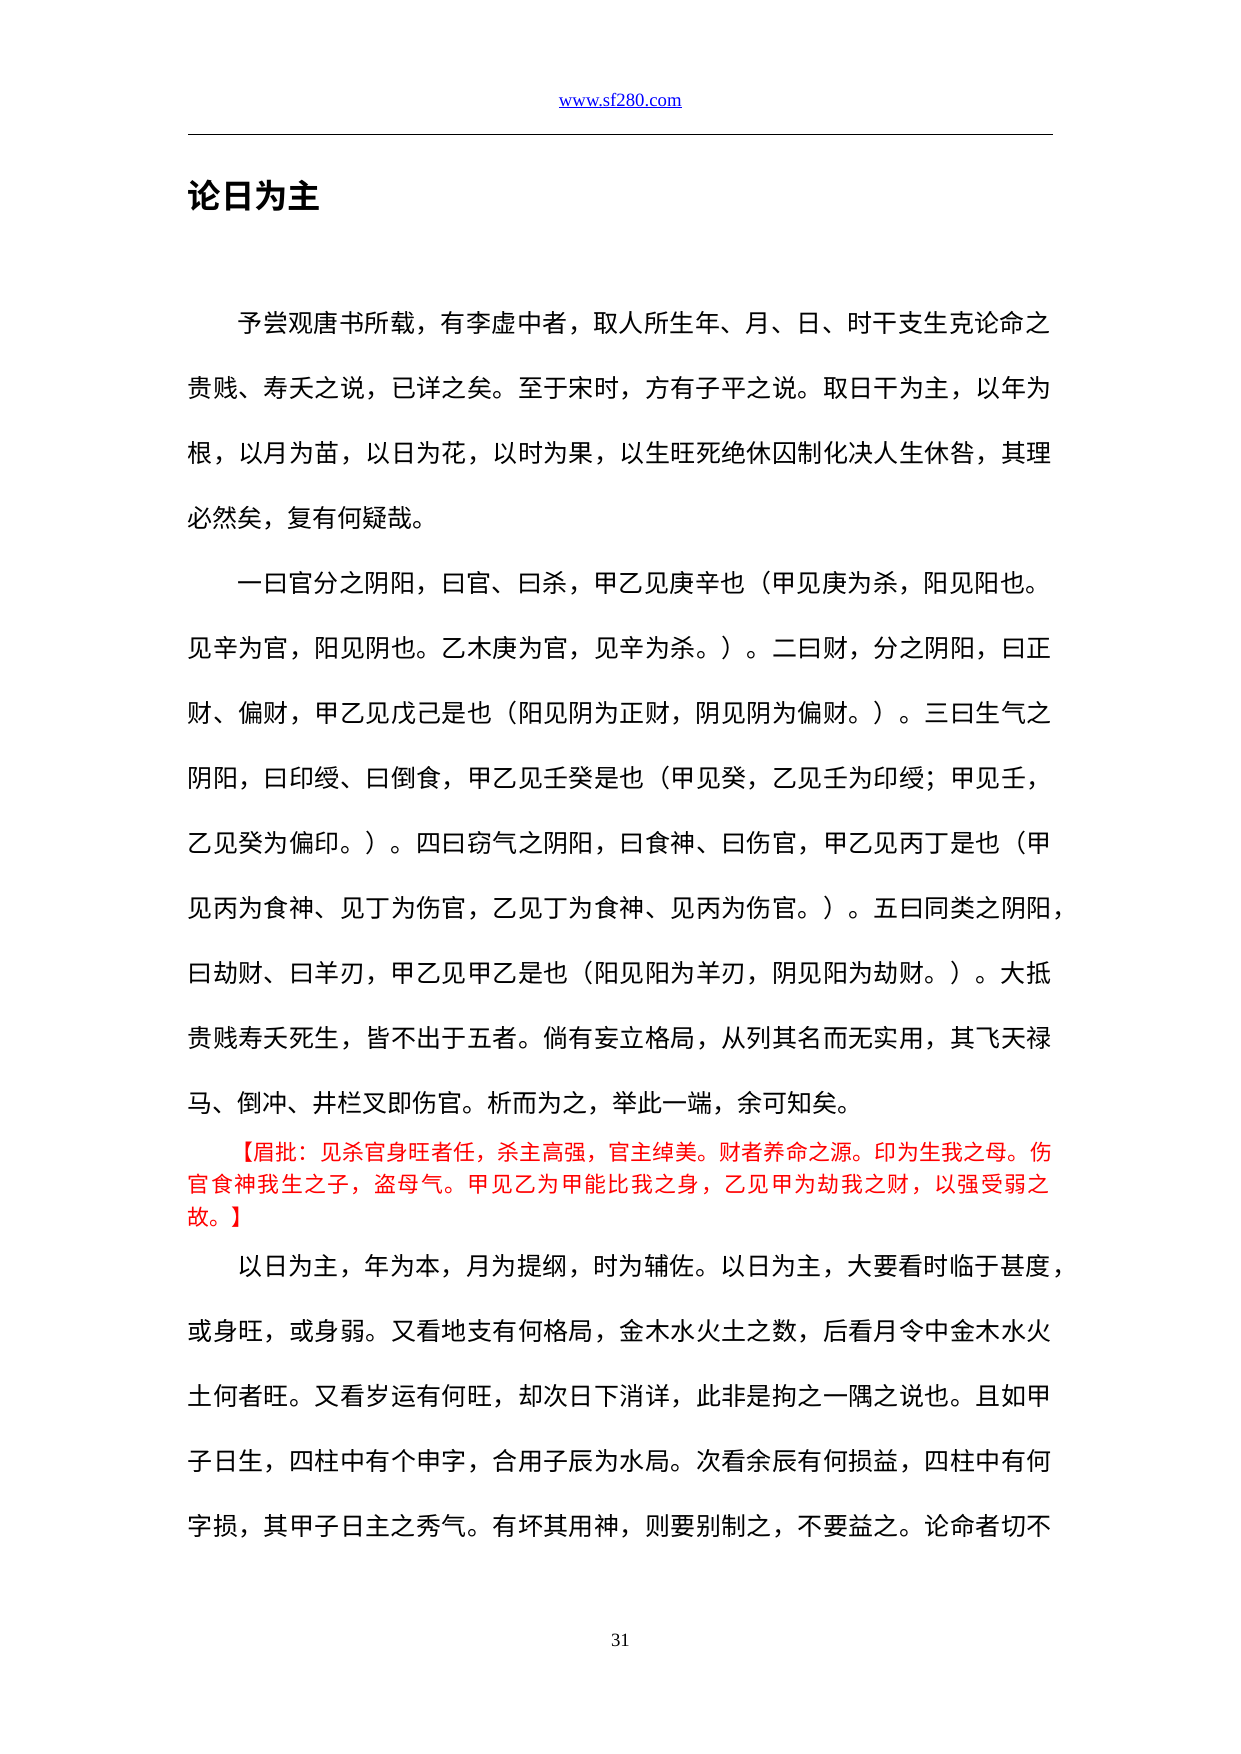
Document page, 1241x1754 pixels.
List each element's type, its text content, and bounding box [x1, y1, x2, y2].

subtitle 论日为主 [187, 162, 1053, 227]
text 【眉批：见杀官身旺者任，杀主高强，官主绰美。财者养命之源。印为生我之母。伤官食神我生之子，盗母气。甲见乙为甲能比我之身，乙见甲为劫我之财，以强受弱之故。】 [187, 1134, 1053, 1232]
text 予尝观唐书所载，有李虚中者，取人所生年、月、日、时干支生克论命之贵贱、寿夭之说，已详之矣。至于宋时，方有子平之说。取日干为主，以年为根，以月为苗，以日为花，以时为果，以生旺死绝休囚制化决人生休咎，其理必然矣，复有何疑哉。 [187, 289, 1053, 549]
text 一曰官分之阴阳，曰官、曰杀，甲乙见庚辛也（甲见庚为杀，阳见阳也。见辛为官，阳见阴也。乙木庚为官，见辛为杀。）。二曰财，分之阴阳，曰正财、偏财，甲乙见戊己是也（阳见阴为正财，阴见阴为偏财。）。三曰生气之阴阳，曰印绶、曰倒食，甲乙见壬癸是也（甲见癸，乙见壬为印绶；甲见壬，乙见癸为偏印。）。四曰窃气之阴阳，曰食神、曰伤官，甲乙见丙丁是也（甲见丙为食神、见丁为伤官，乙见丁为食神、见丙为伤官。）。五曰同类之阴阳，曰劫财、曰羊刃，甲乙见甲乙是也（阳见阳为羊刃，阴见阳为劫财。）。大抵贵贱寿夭死生，皆不出于五者。倘有妄立格局，从列其名而无实用，其飞天禄马、倒冲、井栏叉即伤官。析而为之，举此一端，余可知矣。 [187, 549, 1053, 1134]
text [187, 1232, 1053, 1557]
